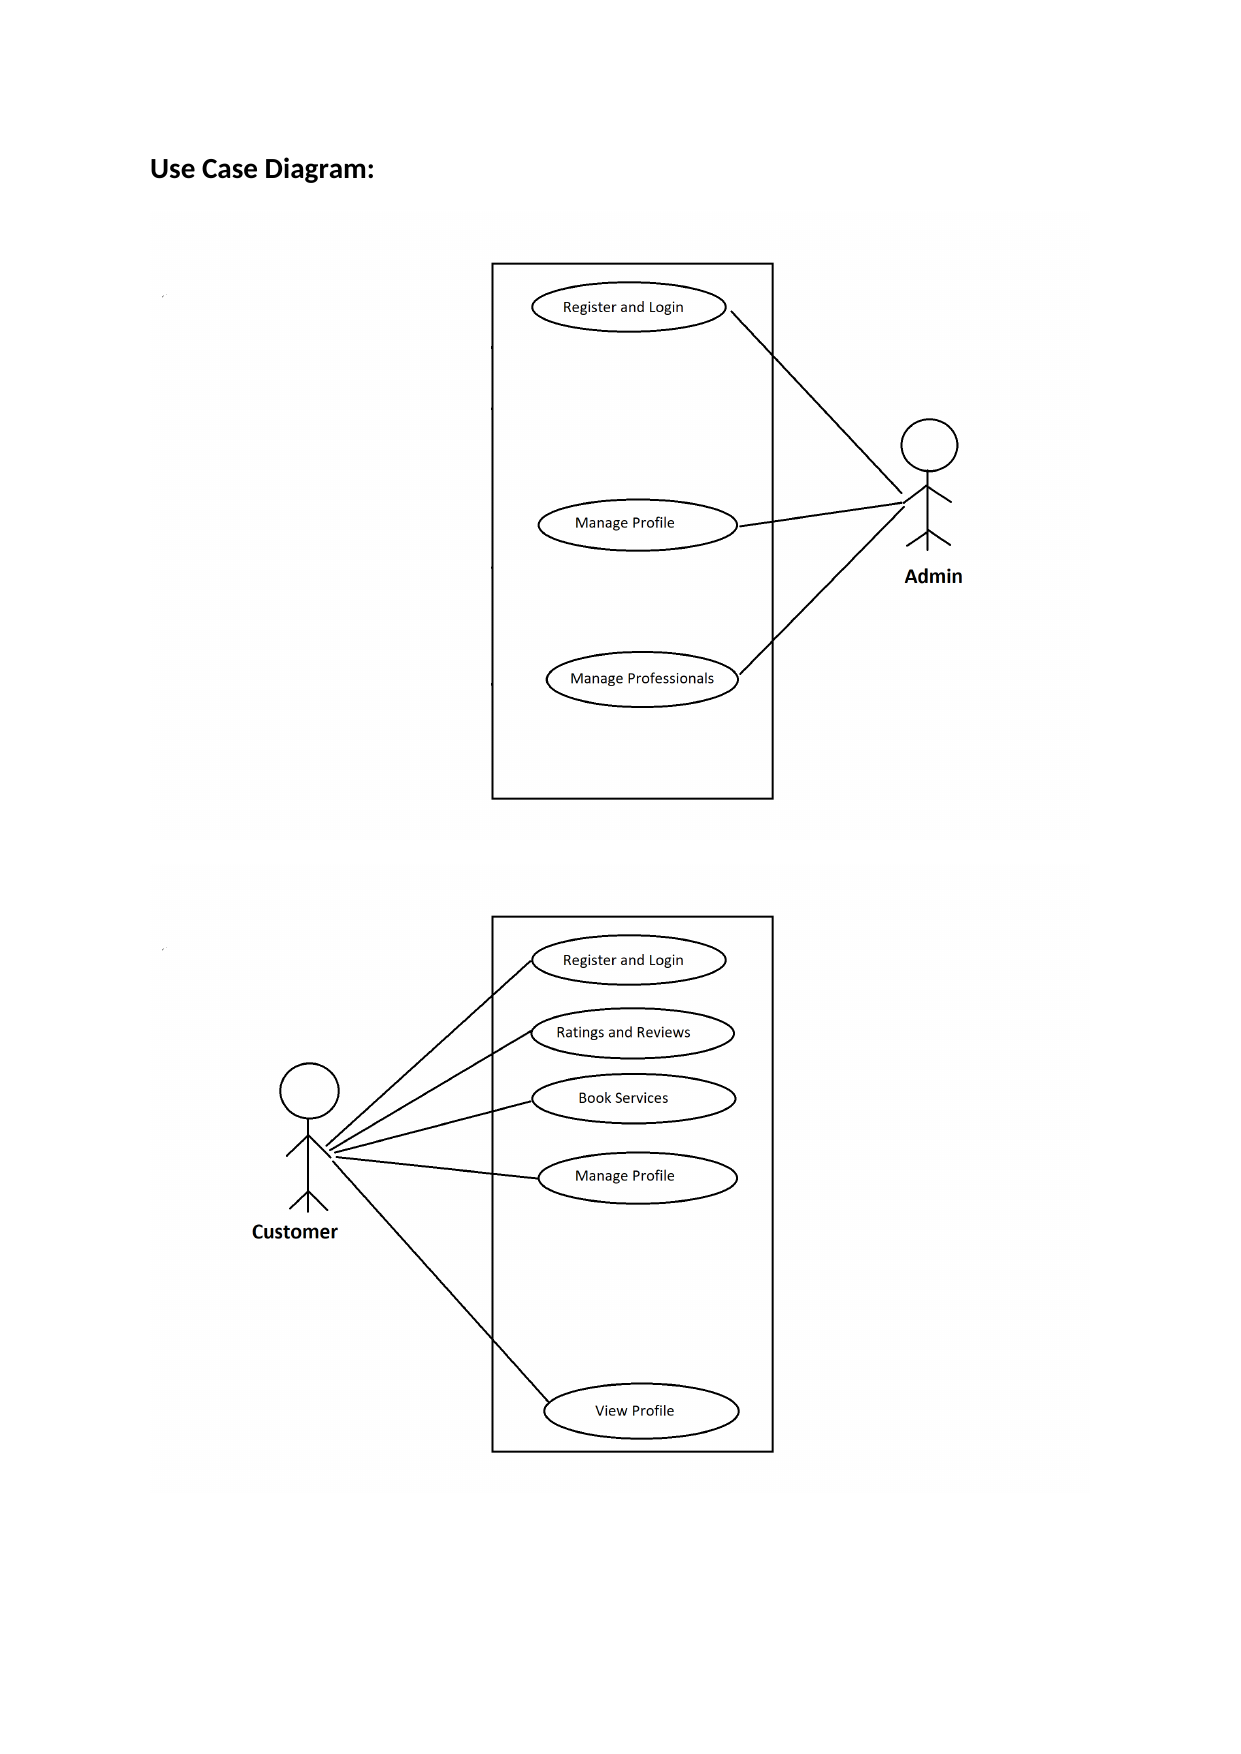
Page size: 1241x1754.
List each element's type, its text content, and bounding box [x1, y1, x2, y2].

text Use Case Diagram: [150, 150, 1090, 186]
picture [150, 211, 1091, 840]
picture [150, 864, 1091, 1493]
